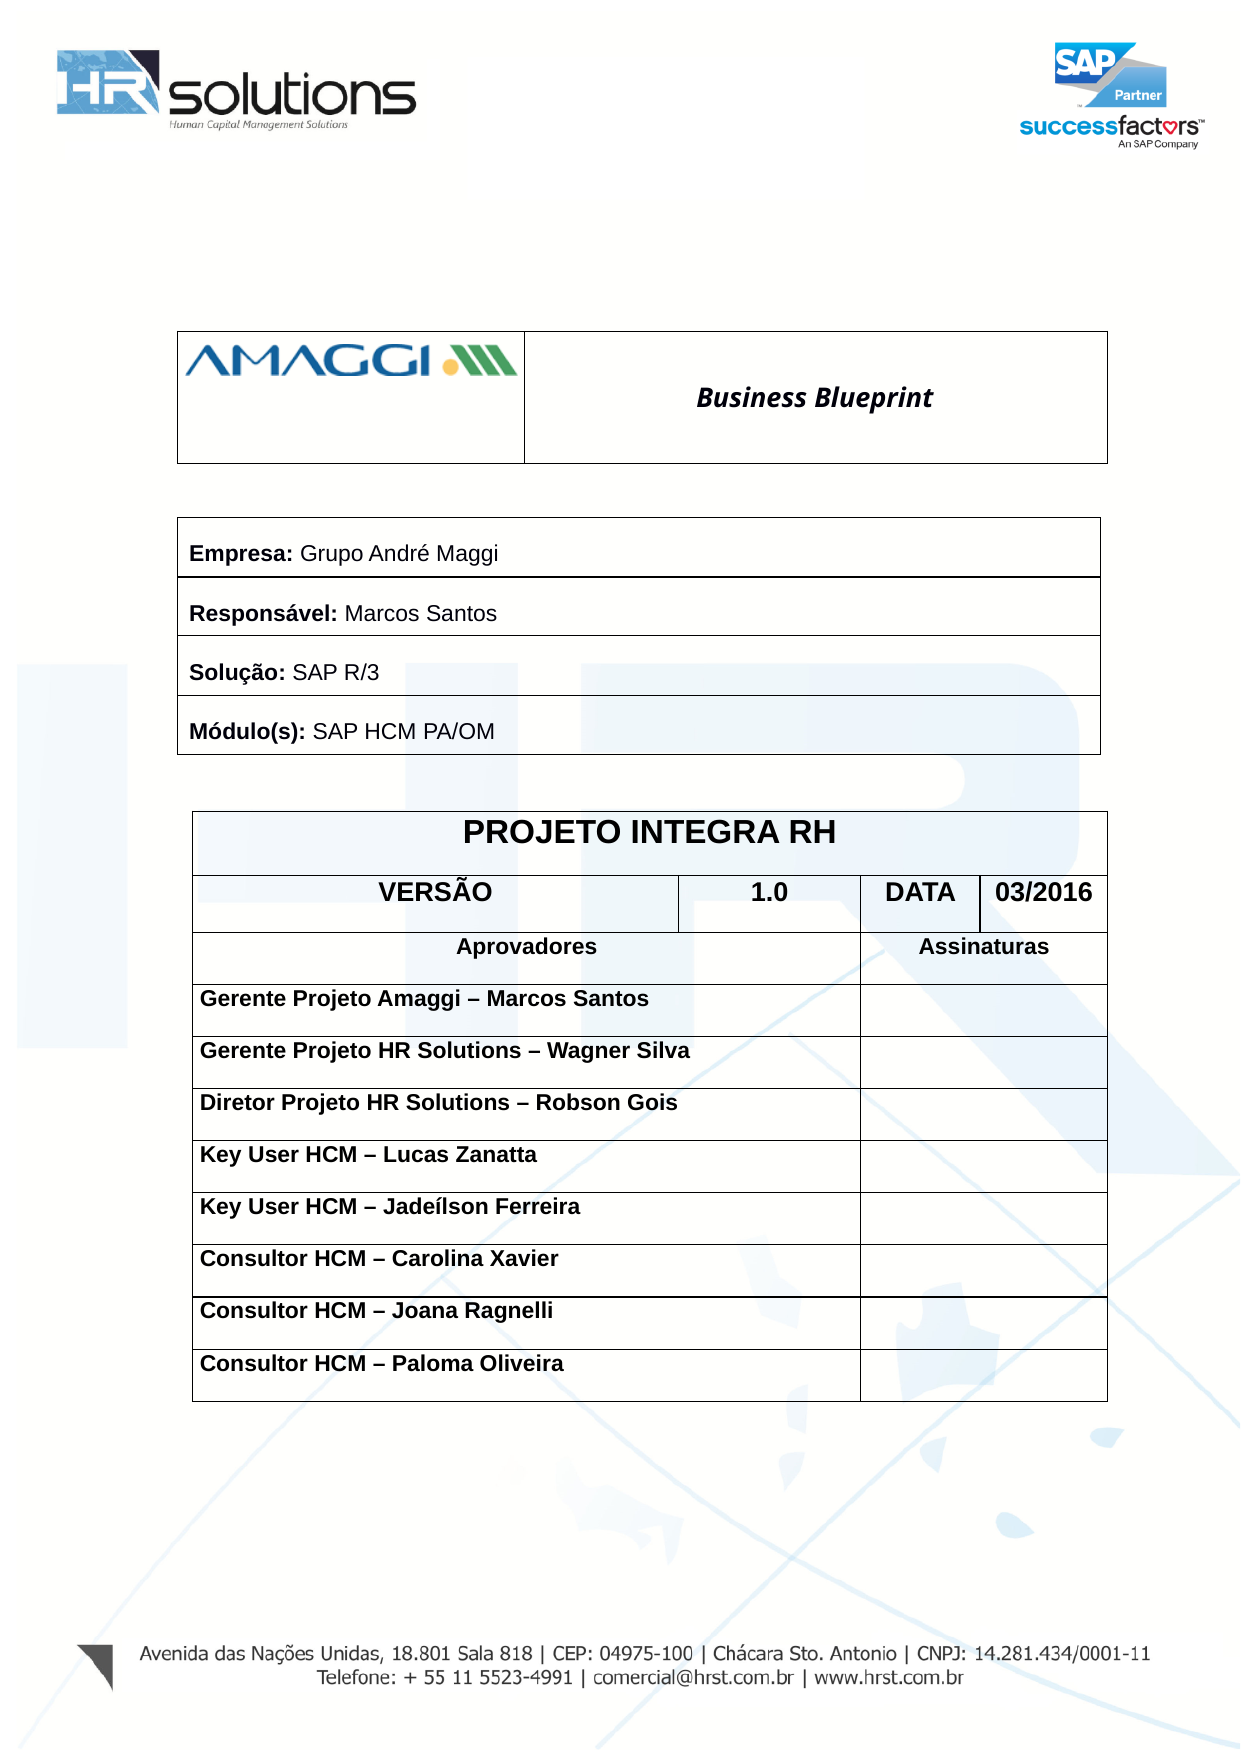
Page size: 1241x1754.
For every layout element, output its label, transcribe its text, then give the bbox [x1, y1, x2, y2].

table_cell [861, 1037, 1107, 1088]
table_cell Aprovadores [193, 933, 860, 984]
table_cell [861, 985, 1107, 1036]
table_cell Key User HCM – Jadeílson Ferreira [193, 1193, 860, 1244]
table_cell Diretor Projeto HR Solutions – Robson Gois [193, 1089, 860, 1140]
table_cell Módulo(s): SAP HCM PA/OM [178, 696, 1100, 753]
table_header PROJETO INTEGRA RH [193, 812, 1107, 875]
table_cell Responsável: Marcos Santos [178, 578, 1100, 635]
table_cell 03/2016 [981, 876, 1107, 932]
table_cell Gerente Projeto HR Solutions – Wagner Silva [193, 1037, 860, 1088]
table_header [178, 332, 524, 463]
table_cell Gerente Projeto Amaggi – Marcos Santos [193, 985, 860, 1036]
table_cell 1.0 [679, 876, 860, 932]
table_cell Solução: SAP R/3 [178, 636, 1100, 694]
table_header Empresa: Grupo André Maggi [178, 518, 1100, 576]
table_cell Consultor HCM – Paloma Oliveira [193, 1350, 860, 1401]
table_cell [861, 1350, 1107, 1401]
table_cell [861, 1245, 1107, 1296]
table_header Business Blueprint [525, 332, 1107, 463]
table_cell Consultor HCM – Joana Ragnelli [193, 1298, 860, 1348]
table_cell Consultor HCM – Carolina Xavier [193, 1245, 860, 1296]
table_cell DATA [861, 876, 979, 932]
picture [16, 11, 1241, 1750]
table_cell VERSÃO [193, 876, 678, 932]
table_cell Assinaturas [861, 933, 1107, 984]
table_cell [861, 1193, 1107, 1244]
table_cell Key User HCM – Lucas Zanatta [193, 1141, 860, 1192]
table_cell [861, 1298, 1107, 1348]
table_cell [861, 1089, 1107, 1140]
table_cell [861, 1141, 1107, 1192]
